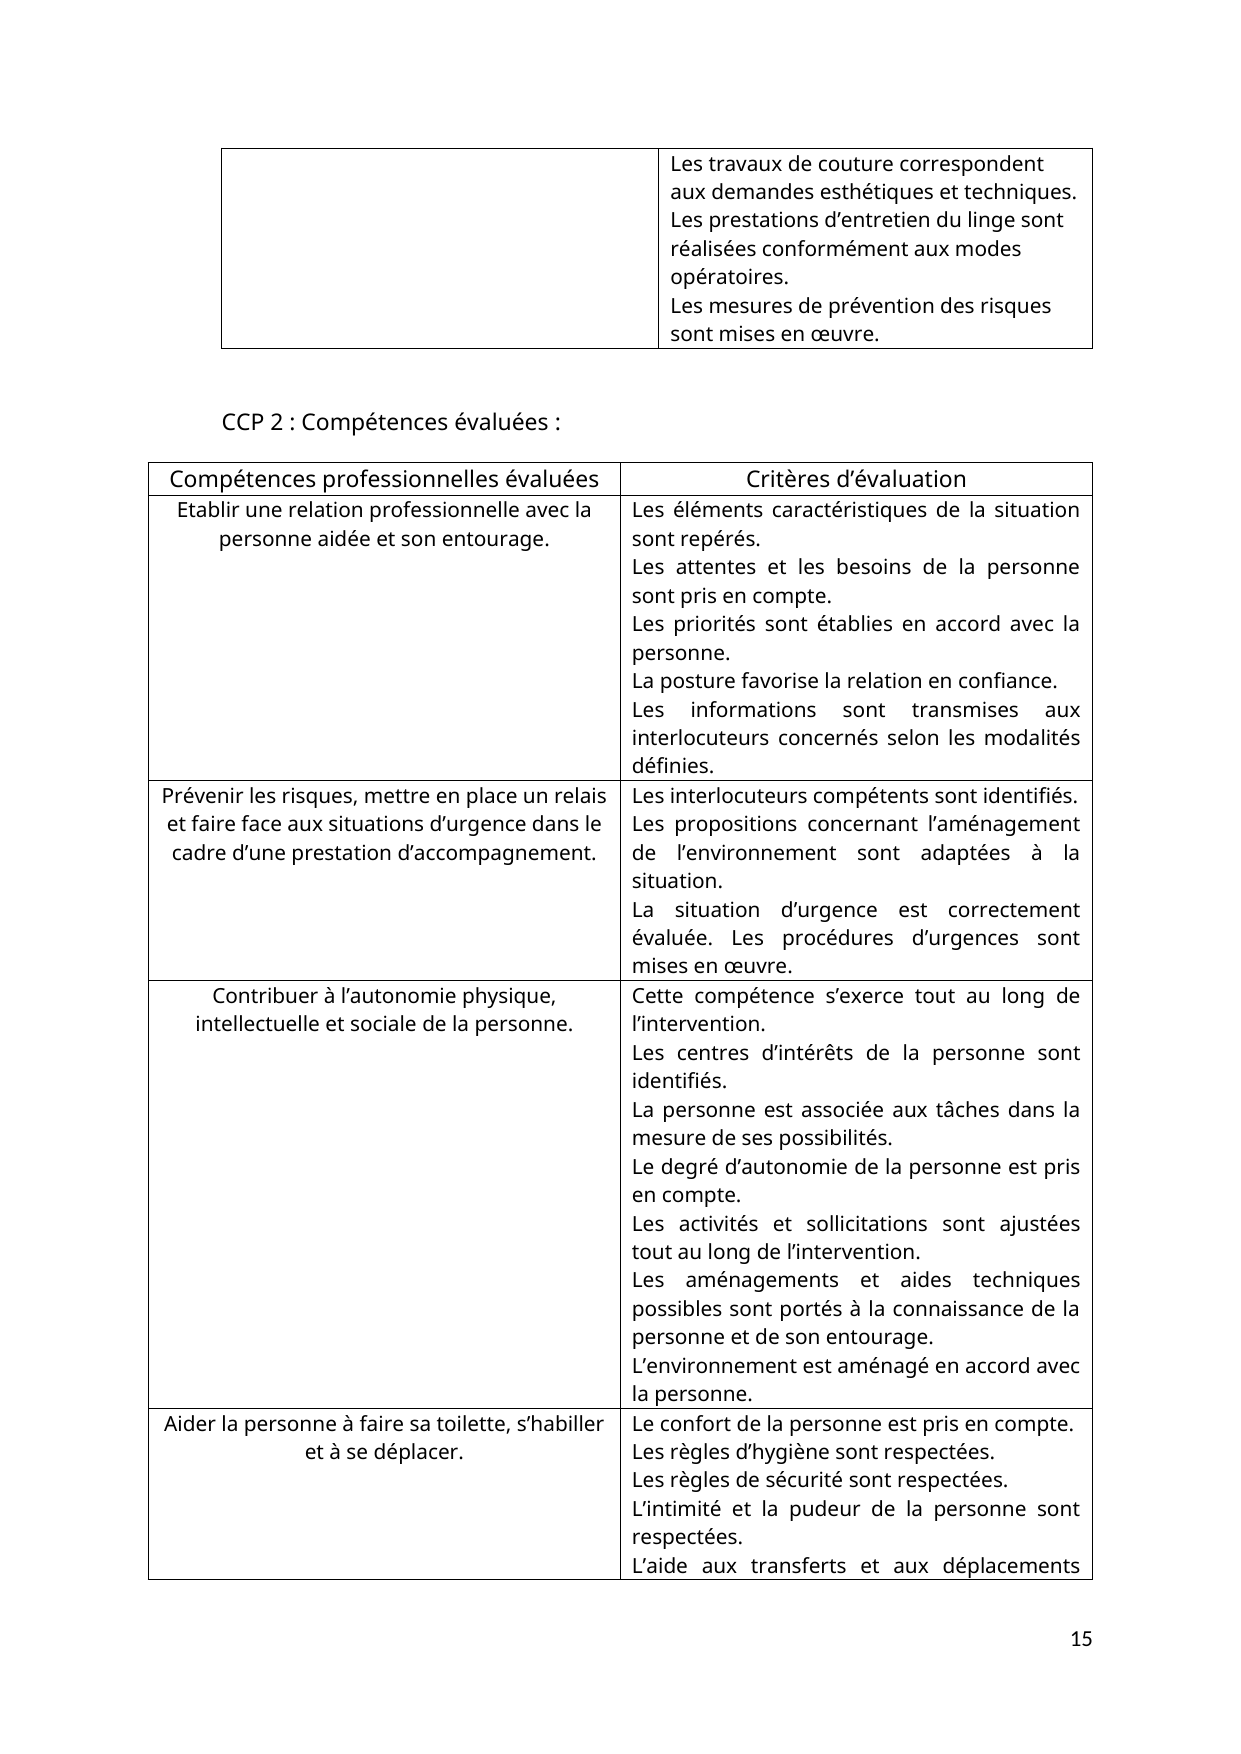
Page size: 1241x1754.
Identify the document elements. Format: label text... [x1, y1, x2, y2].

table_cell Prévenir les risques, mettre en place un relais et faire face aux situations d’urgence dans le cadre d’une prestation d’accompagnement. [149, 781, 620, 980]
text CCP 2 : Compétences évaluées : [148, 406, 1093, 437]
table_header Critères d’évaluation [621, 463, 1092, 494]
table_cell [621, 1409, 1092, 1579]
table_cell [149, 1409, 620, 1579]
table_cell Contribuer à l’autonomie physique, intellectuelle et sociale de la personne. [149, 981, 620, 1408]
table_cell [222, 149, 658, 348]
table_cell Les interlocuteurs compétents sont identifiés. Les propositions concernant l’aménagement de l’environnement sont adaptées à la situation. La situation d’urgence est correctement évaluée. Les procédures d’urgences sont mises en œuvre. [621, 781, 1092, 980]
table_header Compétences professionnelles évaluées [149, 463, 620, 494]
table_cell Les éléments caractéristiques de la situation sont repérés. Les attentes et les besoins de la personne sont pris en compte. Les priorités sont établies en accord avec la personne. La posture favorise la relation en confiance. Les informations sont transmises aux interlocuteurs concernés selon les modalités définies. [621, 496, 1092, 780]
table_cell Etablir une relation professionnelle avec la personne aidée et son entourage. [149, 496, 620, 780]
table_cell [659, 149, 1092, 348]
table_cell Cette compétence s’exerce tout au long de l’intervention. Les centres d’intérêts de la personne sont identifiés. La personne est associée aux tâches dans la mesure de ses possibilités. Le degré d’autonomie de la personne est pris en compte. Les activités et sollicitations sont ajustées tout au long de l’intervention. Les aménagements et aides techniques possibles sont portés à la connaissance de la personne et de son entourage. L’environnement est aménagé en accord avec la personne. [621, 981, 1092, 1408]
